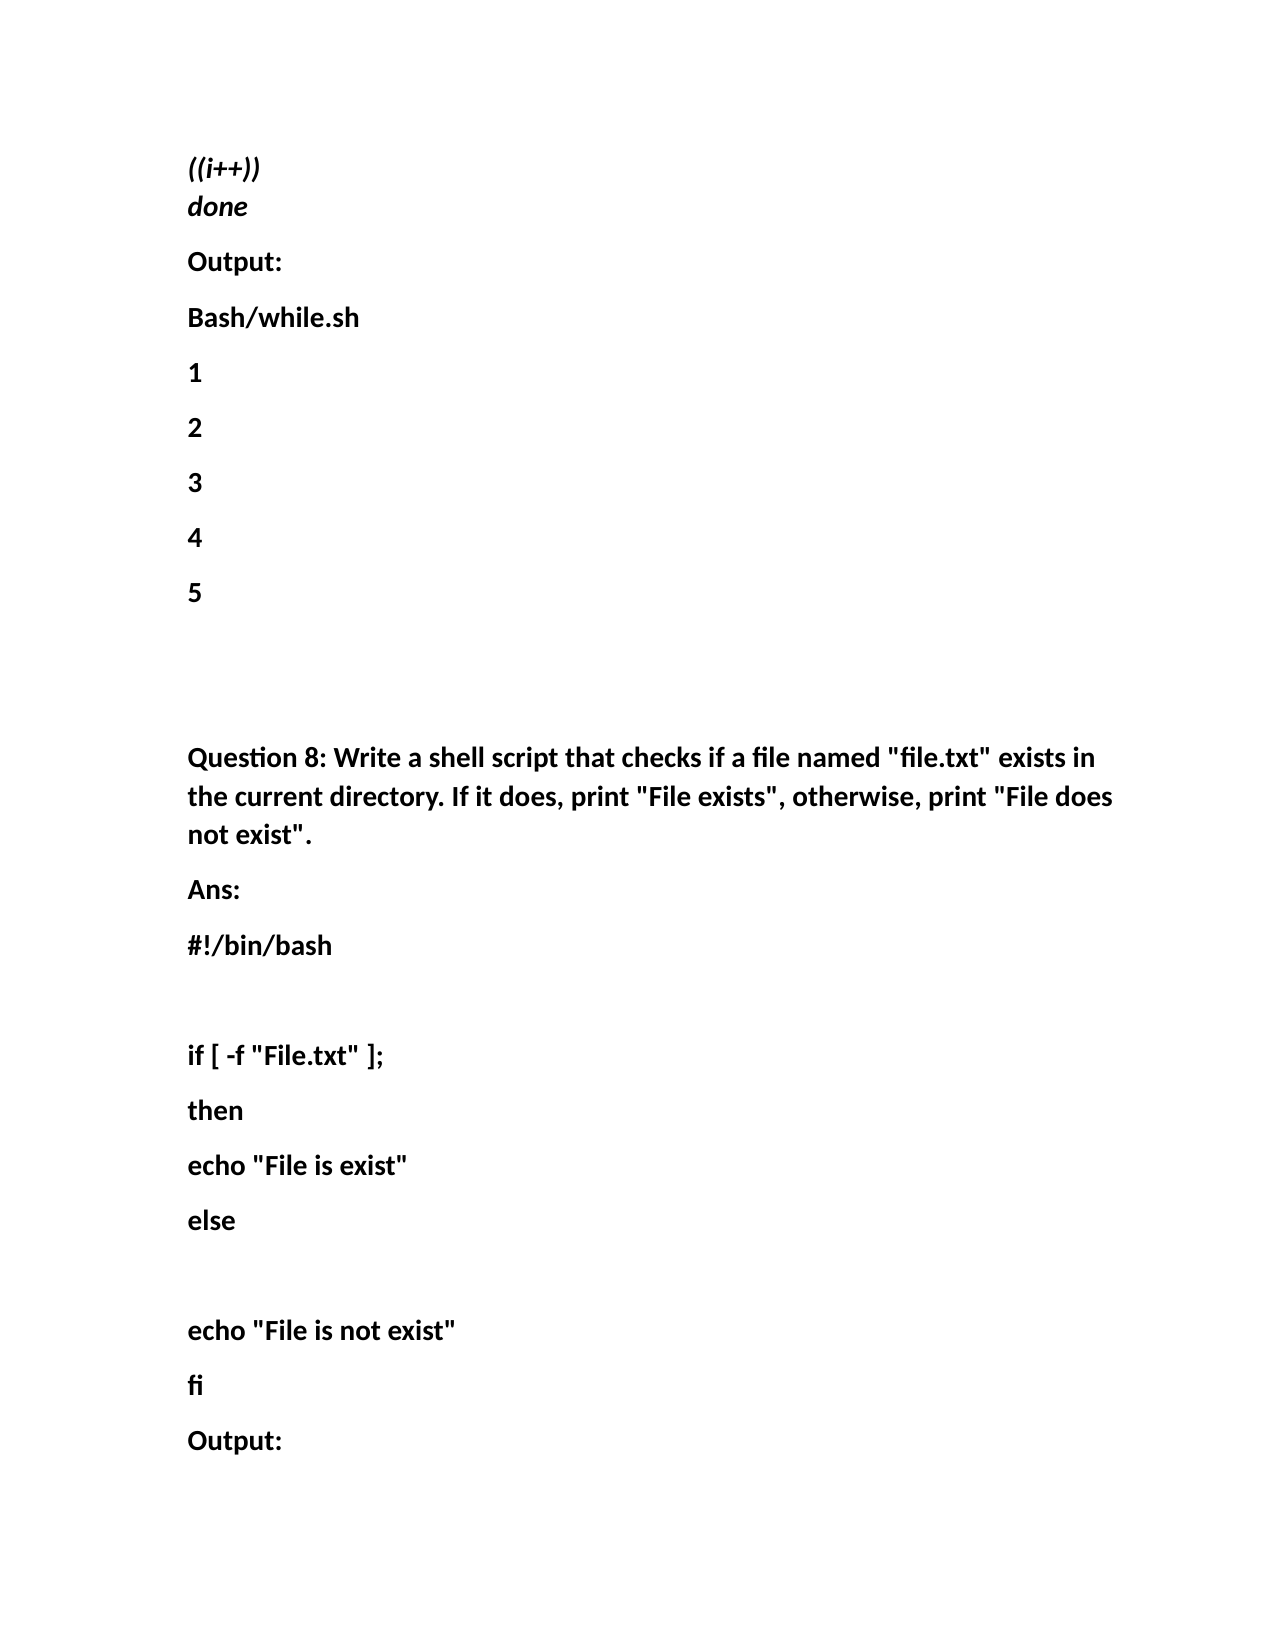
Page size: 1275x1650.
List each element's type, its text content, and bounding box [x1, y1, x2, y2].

text 3 [187, 464, 1125, 499]
text #!/bin/bash [187, 927, 1125, 962]
text fi [187, 1367, 1125, 1403]
text 5 [187, 574, 1125, 610]
text echo "File is not exist" [187, 1312, 1125, 1348]
text Output: [187, 1422, 1125, 1458]
text 4 [187, 519, 1125, 555]
text 2 [187, 409, 1125, 444]
text Question 8: Write a shell script that checks if a file named "file.txt" exists in the current directory. If it does, print "File exists", otherwise, print "File does not exist". [187, 739, 1125, 852]
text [187, 150, 1125, 224]
text else [187, 1202, 1125, 1238]
text Ans: [187, 871, 1125, 907]
text then [187, 1092, 1125, 1127]
text Bash/while.sh [187, 299, 1125, 334]
text Output: [187, 243, 1125, 279]
text echo "File is exist" [187, 1147, 1125, 1183]
text 1 [187, 354, 1125, 389]
text if [ -f "File.txt" ]; [187, 1037, 1125, 1072]
